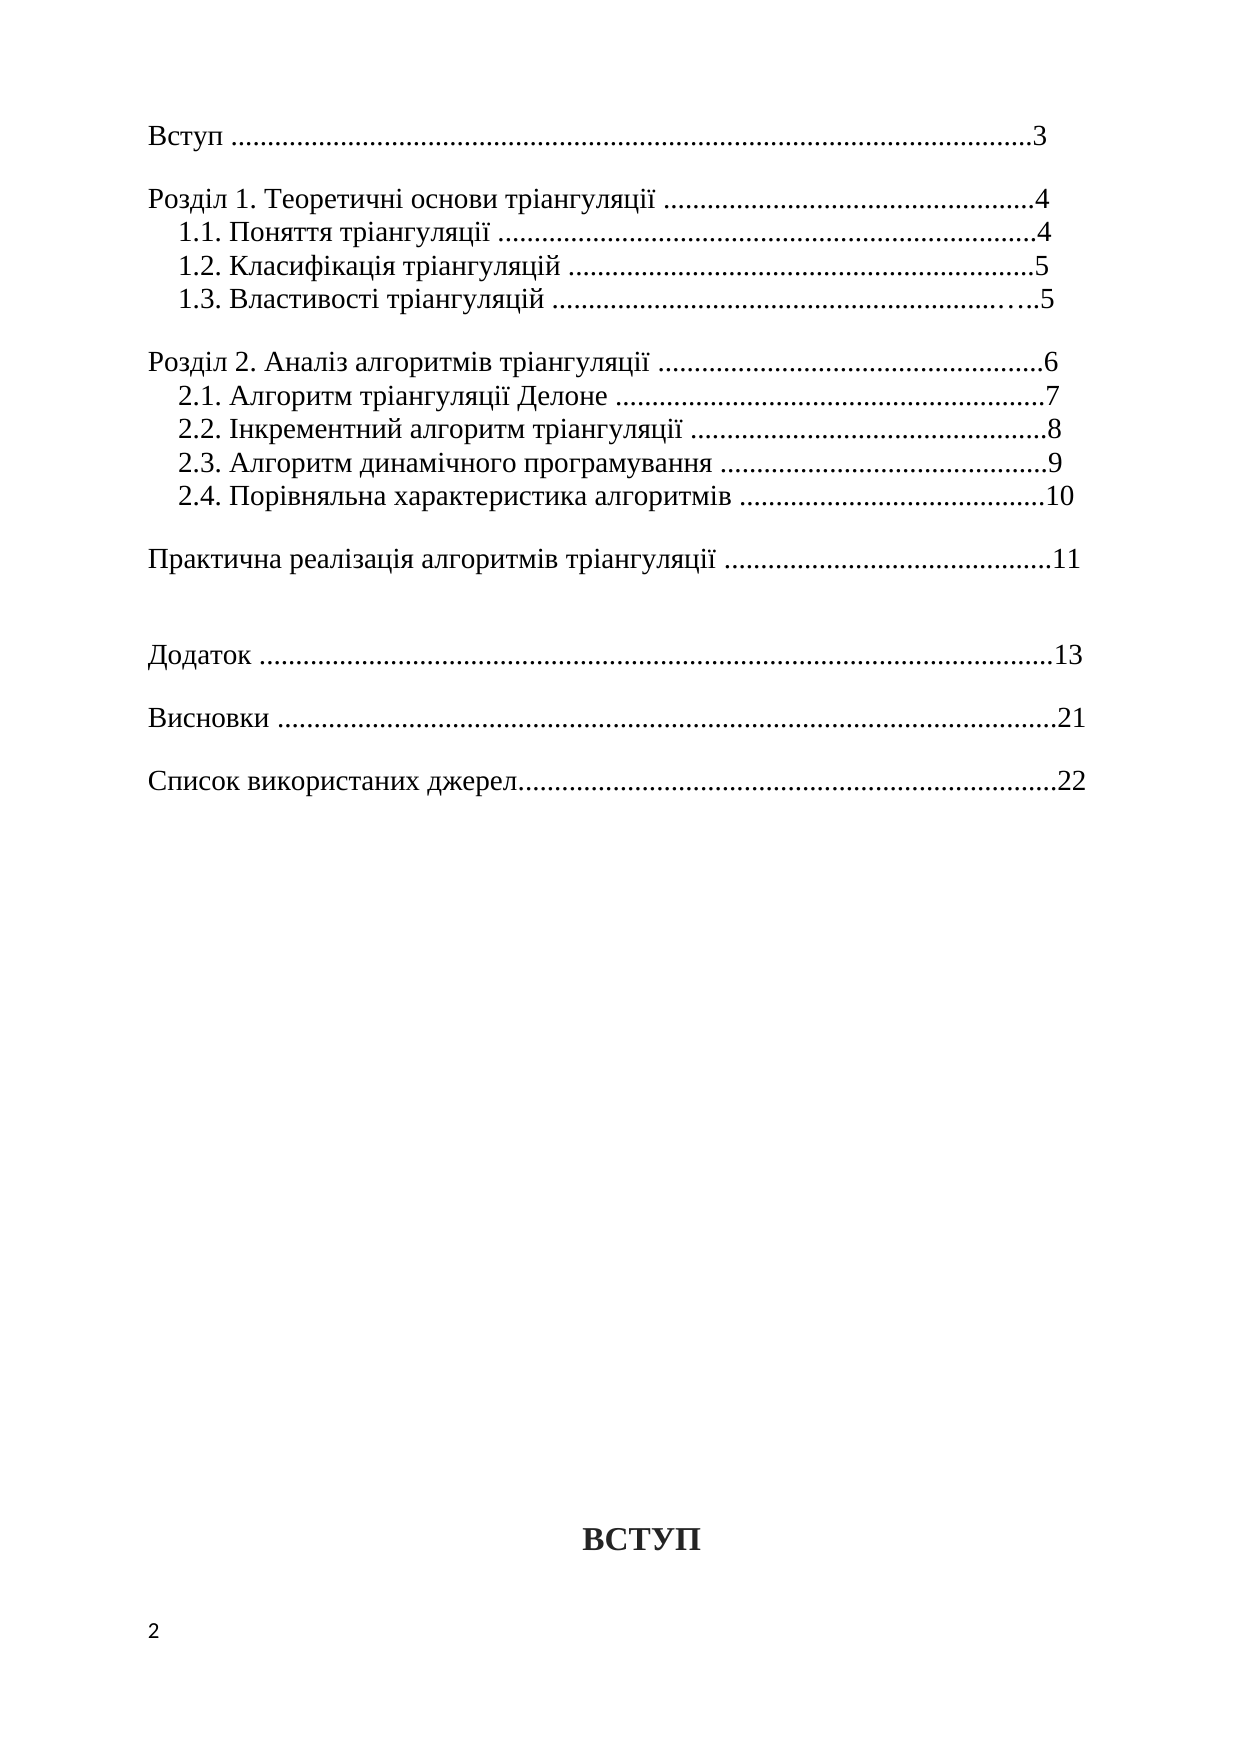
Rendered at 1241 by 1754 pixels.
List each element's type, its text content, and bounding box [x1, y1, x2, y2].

text Практична реалізація алгоритмів тріангуляції .............................................11 [148, 541, 1181, 608]
text Розділ 1. Теоретичні основи тріангуляції ...................................................4 1.1. Поняття тріангуляції ..........................................................................4 1.2. Класифікація тріангуляцій ................................................................5 1.3. Властивості тріангуляцій .............................................................…..5 [148, 181, 1181, 315]
text Розділ 2. Аналіз алгоритмів тріангуляції .....................................................6 2.1. Алгоритм тріангуляції Делоне ...........................................................7 2.2. Інкрементний алгоритм тріангуляції .................................................8 2.3. Алгоритм динамічного програмування .............................................9 2.4. Порівняльна характеристика алгоритмів ..........................................10 [148, 344, 1181, 512]
text Список використаних джерел..........................................................................22 [148, 763, 1181, 796]
text Вступ ..............................................................................................................3 [148, 118, 1181, 152]
text ВСТУП [148, 1519, 1135, 1558]
text Висновки ...........................................................................................................21 [148, 700, 1181, 733]
text Додаток .............................................................................................................13 [148, 637, 1181, 671]
